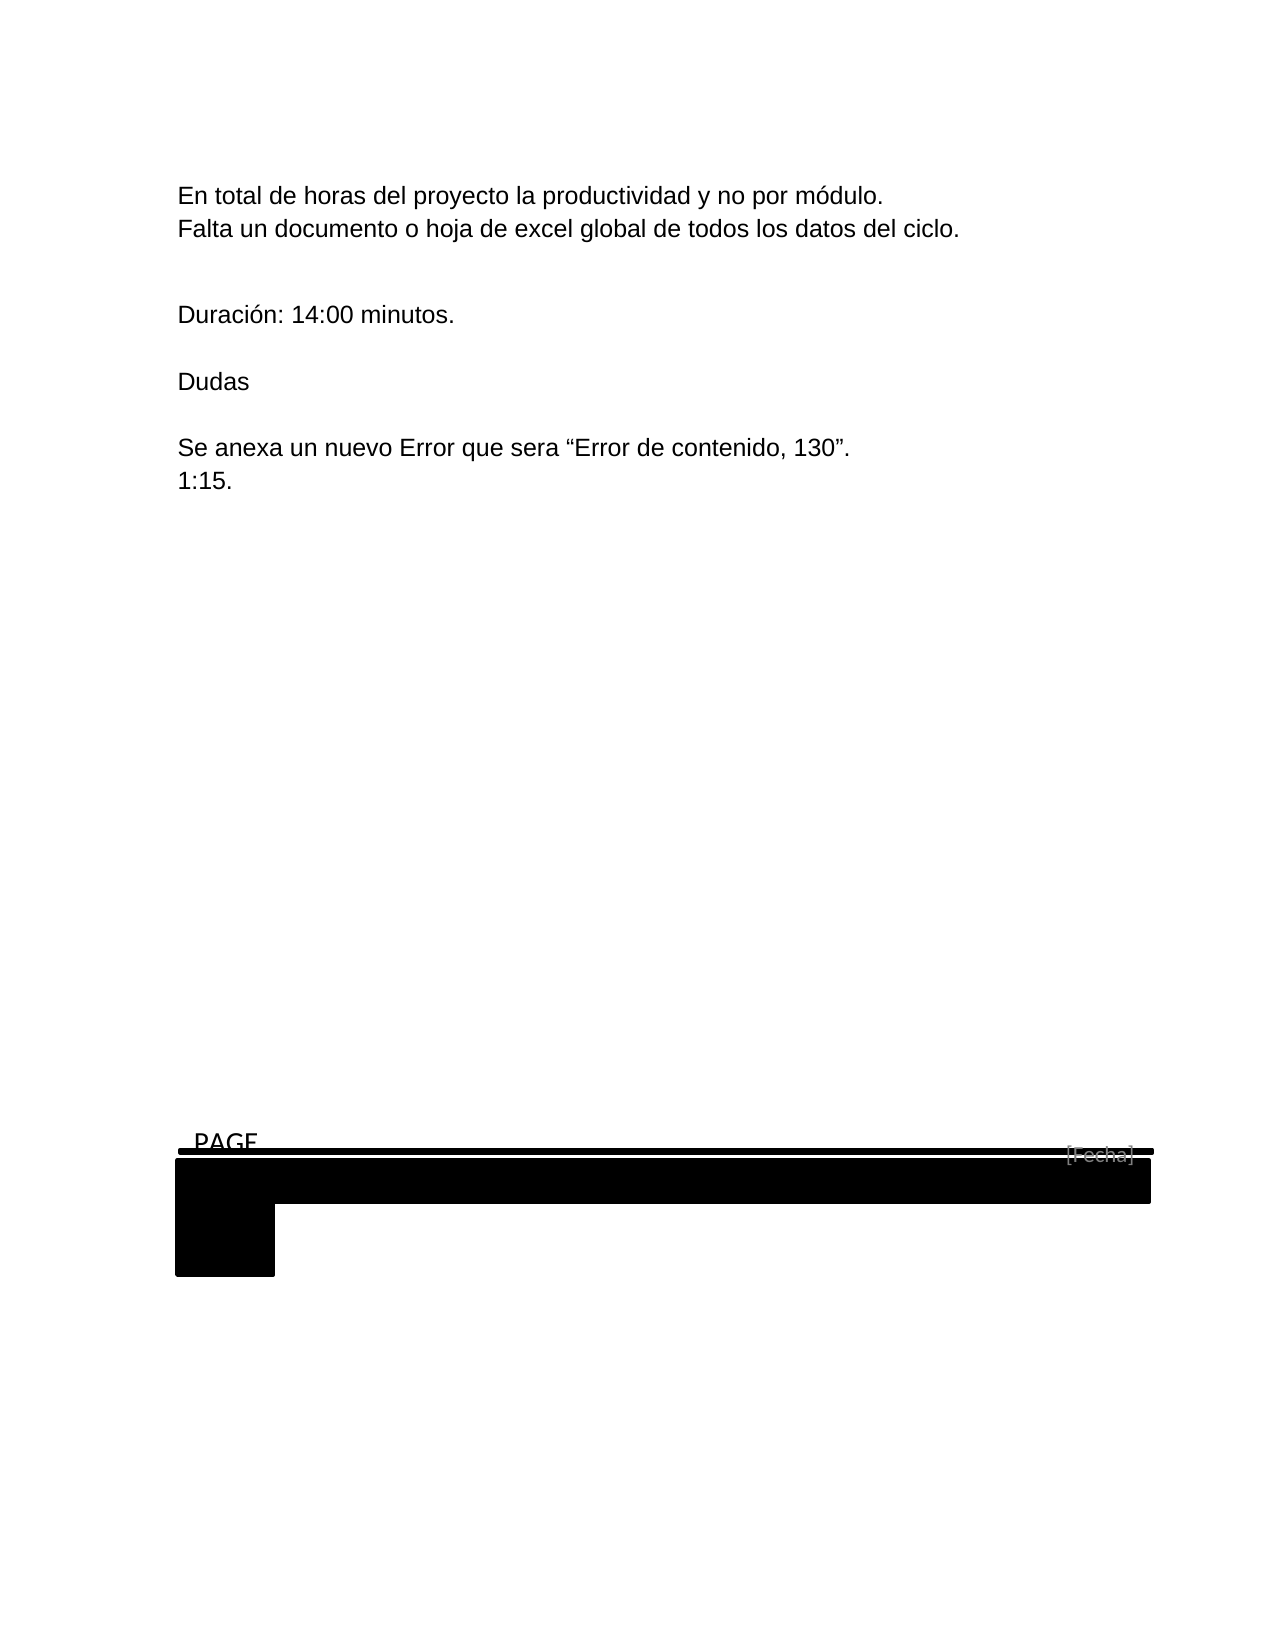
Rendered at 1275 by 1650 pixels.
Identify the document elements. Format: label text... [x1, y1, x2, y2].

text Duración: 14:00 minutos. Dudas Se anexa un nuevo Error que sera “Error de contenido, 130”. 1:15. [177, 267, 1098, 494]
text En total de horas del proyecto la productividad y no por módulo. Falta un documento o hoja de excel global de todos los datos del ciclo. [177, 148, 1098, 242]
